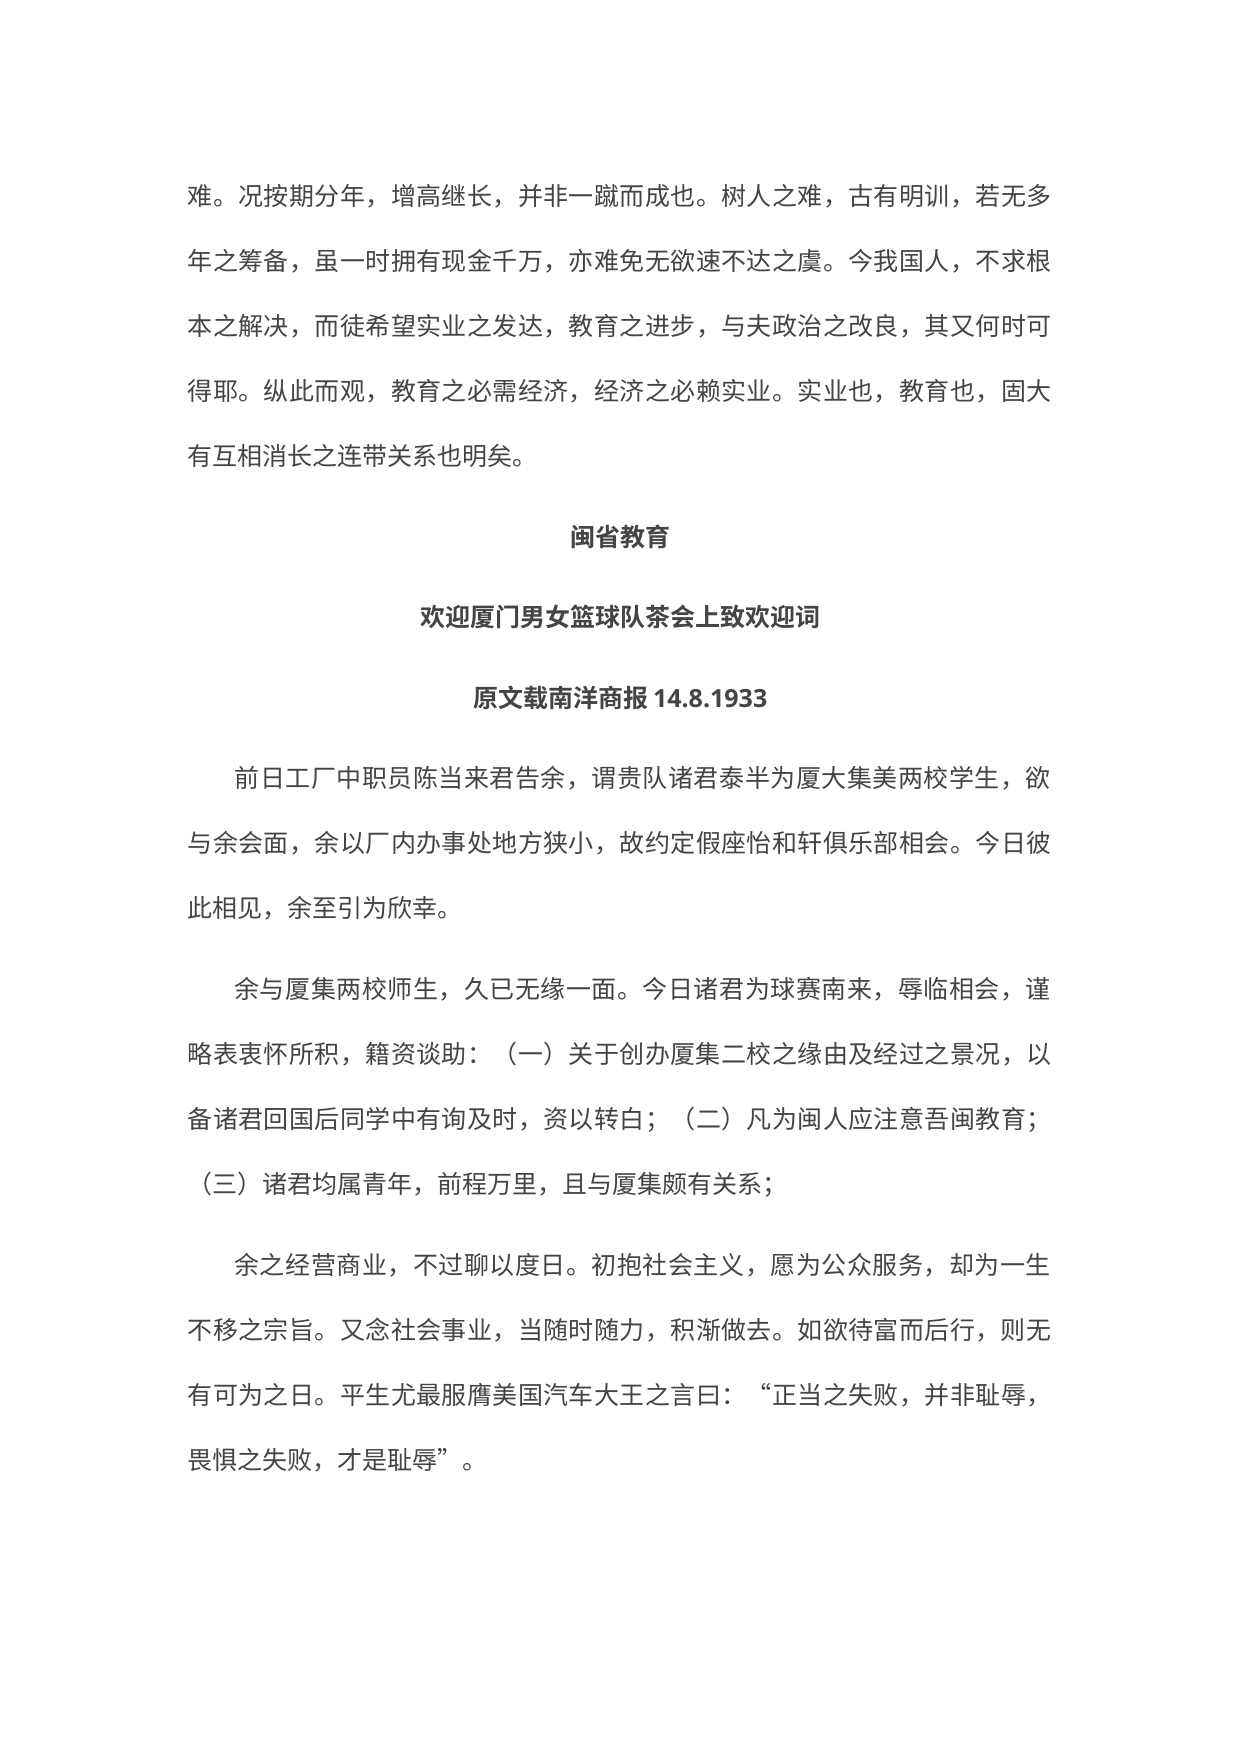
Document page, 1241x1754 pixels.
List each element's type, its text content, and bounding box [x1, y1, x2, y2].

text 余与厦集两校师生，久已无缘一面。今日诸君为球赛南来，辱临相会，谨略表衷怀所积，籍资谈助：（一）关于创办厦集二校之缘由及经过之景况，以备诸君回国后同学中有询及时，资以转白；（二）凡为闽人应注意吾闽教育；（三）诸君均属青年，前程万里，且与厦集颇有关系； [187, 955, 1053, 1215]
text 余之经营商业，不过聊以度日。初抱社会主义，愿为公众服务，却为一生不移之宗旨。又念社会事业，当随时随力，积渐做去。如欲待富而后行，则无有可为之日。平生尤最服膺美国汽车大王之言曰：“正当之失败，并非耻辱，畏惧之失败，才是耻辱”。 [187, 1231, 1053, 1491]
text 前日工厂中职员陈当来君告余，谓贵队诸君泰半为厦大集美两校学生，欲与余会面，余以厂内办事处地方狭小，故约定假座怡和轩俱乐部相会。今日彼此相见，余至引为欣幸。 [187, 744, 1053, 939]
text 欢迎厦门男女篮球队茶会上致欢迎词 [187, 583, 1053, 648]
text 闽省教育 [187, 503, 1053, 568]
text 原文载南洋商报14.8.1933 [187, 664, 1053, 729]
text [187, 162, 1053, 487]
